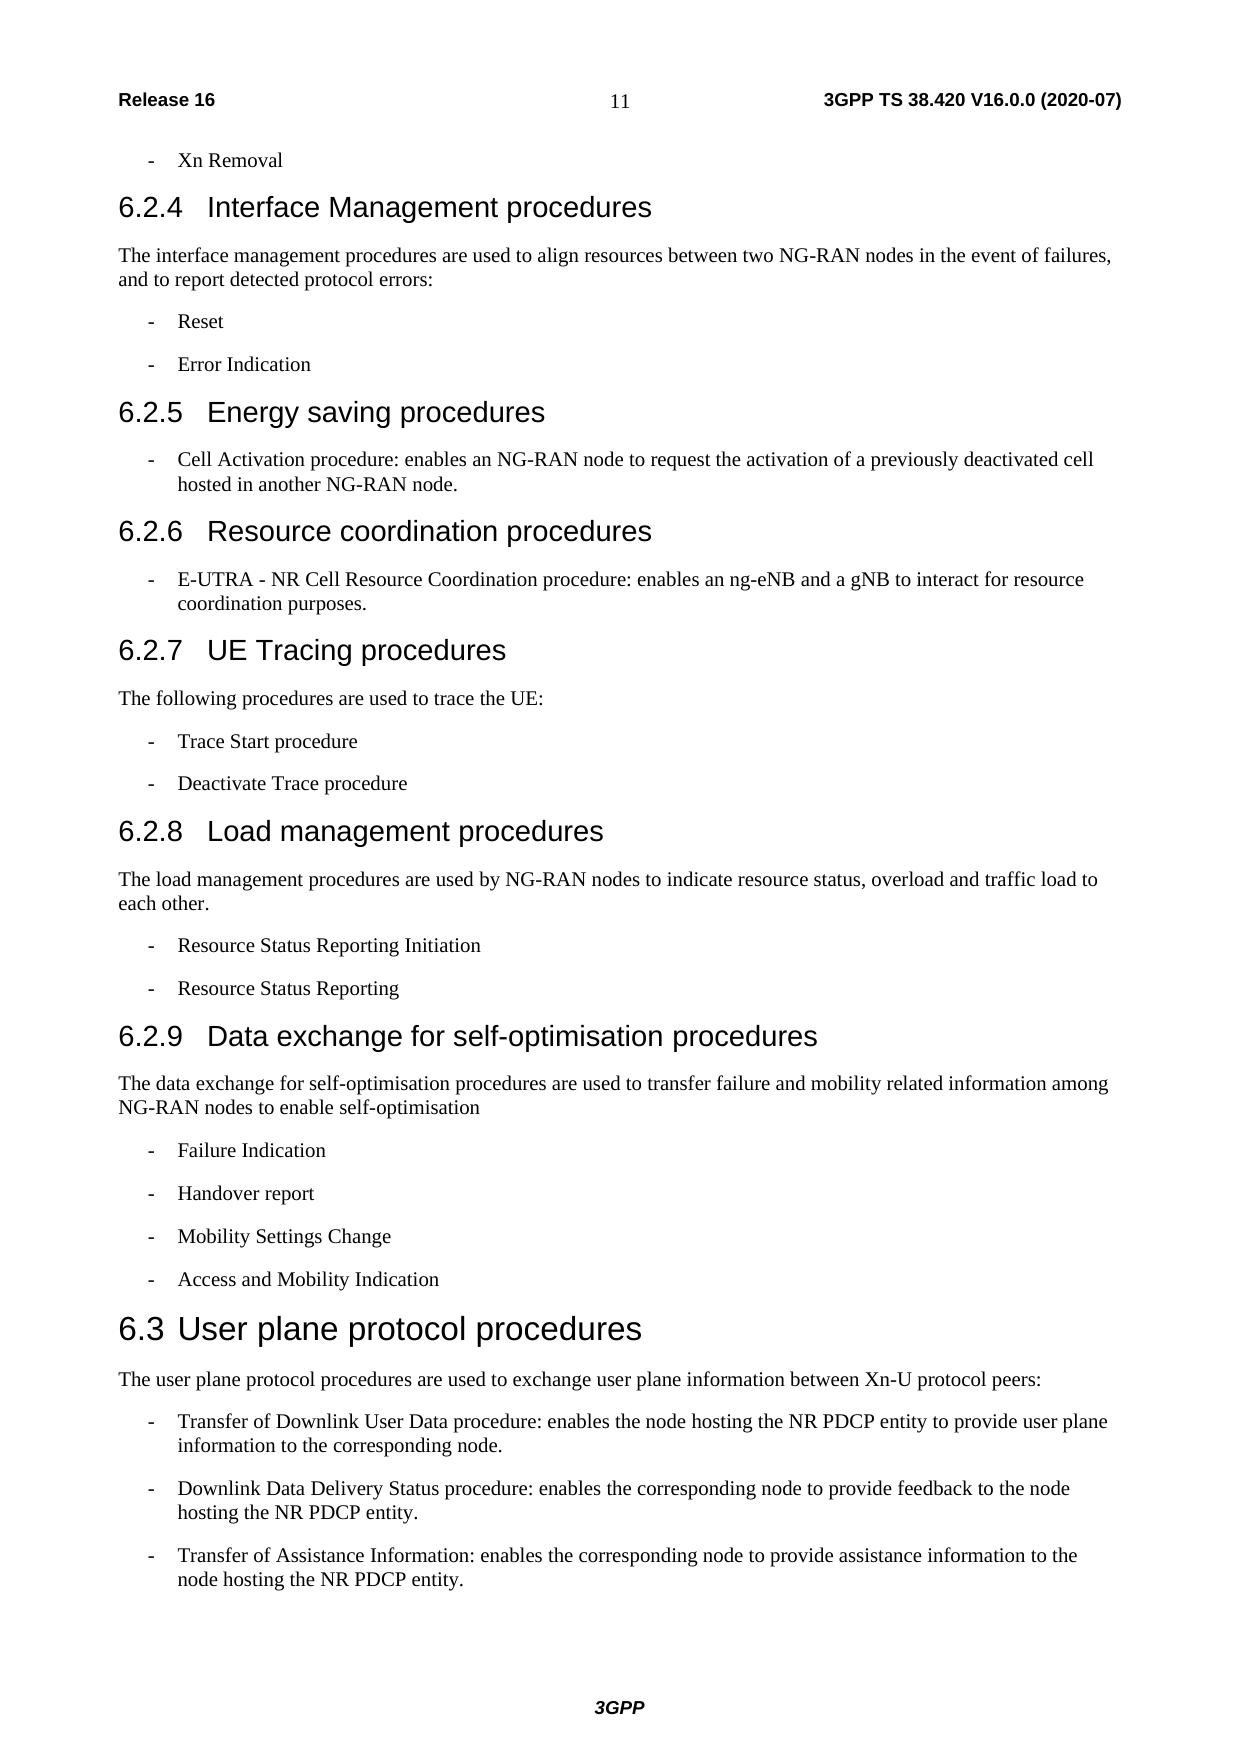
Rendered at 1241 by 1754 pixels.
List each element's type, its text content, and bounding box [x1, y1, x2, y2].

text - Access and Mobility Indication [148, 1267, 1122, 1291]
text - Transfer of Assistance Information: enables the corresponding node to provide assistance information to the node hosting the NR PDCP entity. [148, 1543, 1122, 1591]
text - Resource Status Reporting [148, 976, 1122, 1000]
text - Error Indication [148, 352, 1122, 376]
subtitle 6.3 User plane protocol procedures [118, 1309, 1122, 1348]
subtitle 6.2.7 UE Tracing procedures [118, 633, 1122, 667]
text The user plane protocol procedures are used to exchange user plane information between Xn-U protocol peers: [118, 1367, 1122, 1391]
text - Cell Activation procedure: enables an NG-RAN node to request the activation of a previously deactivated cell hosted in another NG-RAN node. [148, 447, 1122, 496]
text - Transfer of Downlink User Data procedure: enables the node hosting the NR PDCP entity to provide user plane information to the corresponding node. [148, 1409, 1122, 1457]
text - Xn Removal [148, 147, 1122, 172]
text The load management procedures are used by NG-RAN nodes to indicate resource status, overload and traffic load to each other. [118, 866, 1122, 914]
text - Handover report [148, 1181, 1122, 1205]
subtitle 6.2.8 Load management procedures [118, 814, 1122, 848]
text - Mobility Settings Change [148, 1224, 1122, 1248]
text The data exchange for self-optimisation procedures are used to transfer failure and mobility related information among NG-RAN nodes to enable self-optimisation [118, 1071, 1122, 1119]
text - Trace Start procedure [148, 728, 1122, 753]
text - Reset [148, 309, 1122, 333]
text - Resource Status Reporting Initiation [148, 933, 1122, 957]
subtitle 6.2.9 Data exchange for self-optimisation procedures [118, 1019, 1122, 1052]
text - E-UTRA - NR Cell Resource Coordination procedure: enables an ng-eNB and a gNB to interact for resource coordination purposes. [148, 567, 1122, 615]
text The interface management procedures are used to align resources between two NG-RAN nodes in the event of failures, and to report detected protocol errors: [118, 243, 1122, 291]
text - Deactivate Trace procedure [148, 771, 1122, 795]
text The following procedures are used to trace the UE: [118, 686, 1122, 710]
text - Failure Indication [148, 1138, 1122, 1162]
text - Downlink Data Delivery Status procedure: enables the corresponding node to provide feedback to the node hosting the NR PDCP entity. [148, 1476, 1122, 1524]
subtitle 6.2.6 Resource coordination procedures [118, 514, 1122, 548]
subtitle 6.2.4 Interface Management procedures [118, 190, 1122, 224]
subtitle 6.2.5 Energy saving procedures [118, 395, 1122, 429]
